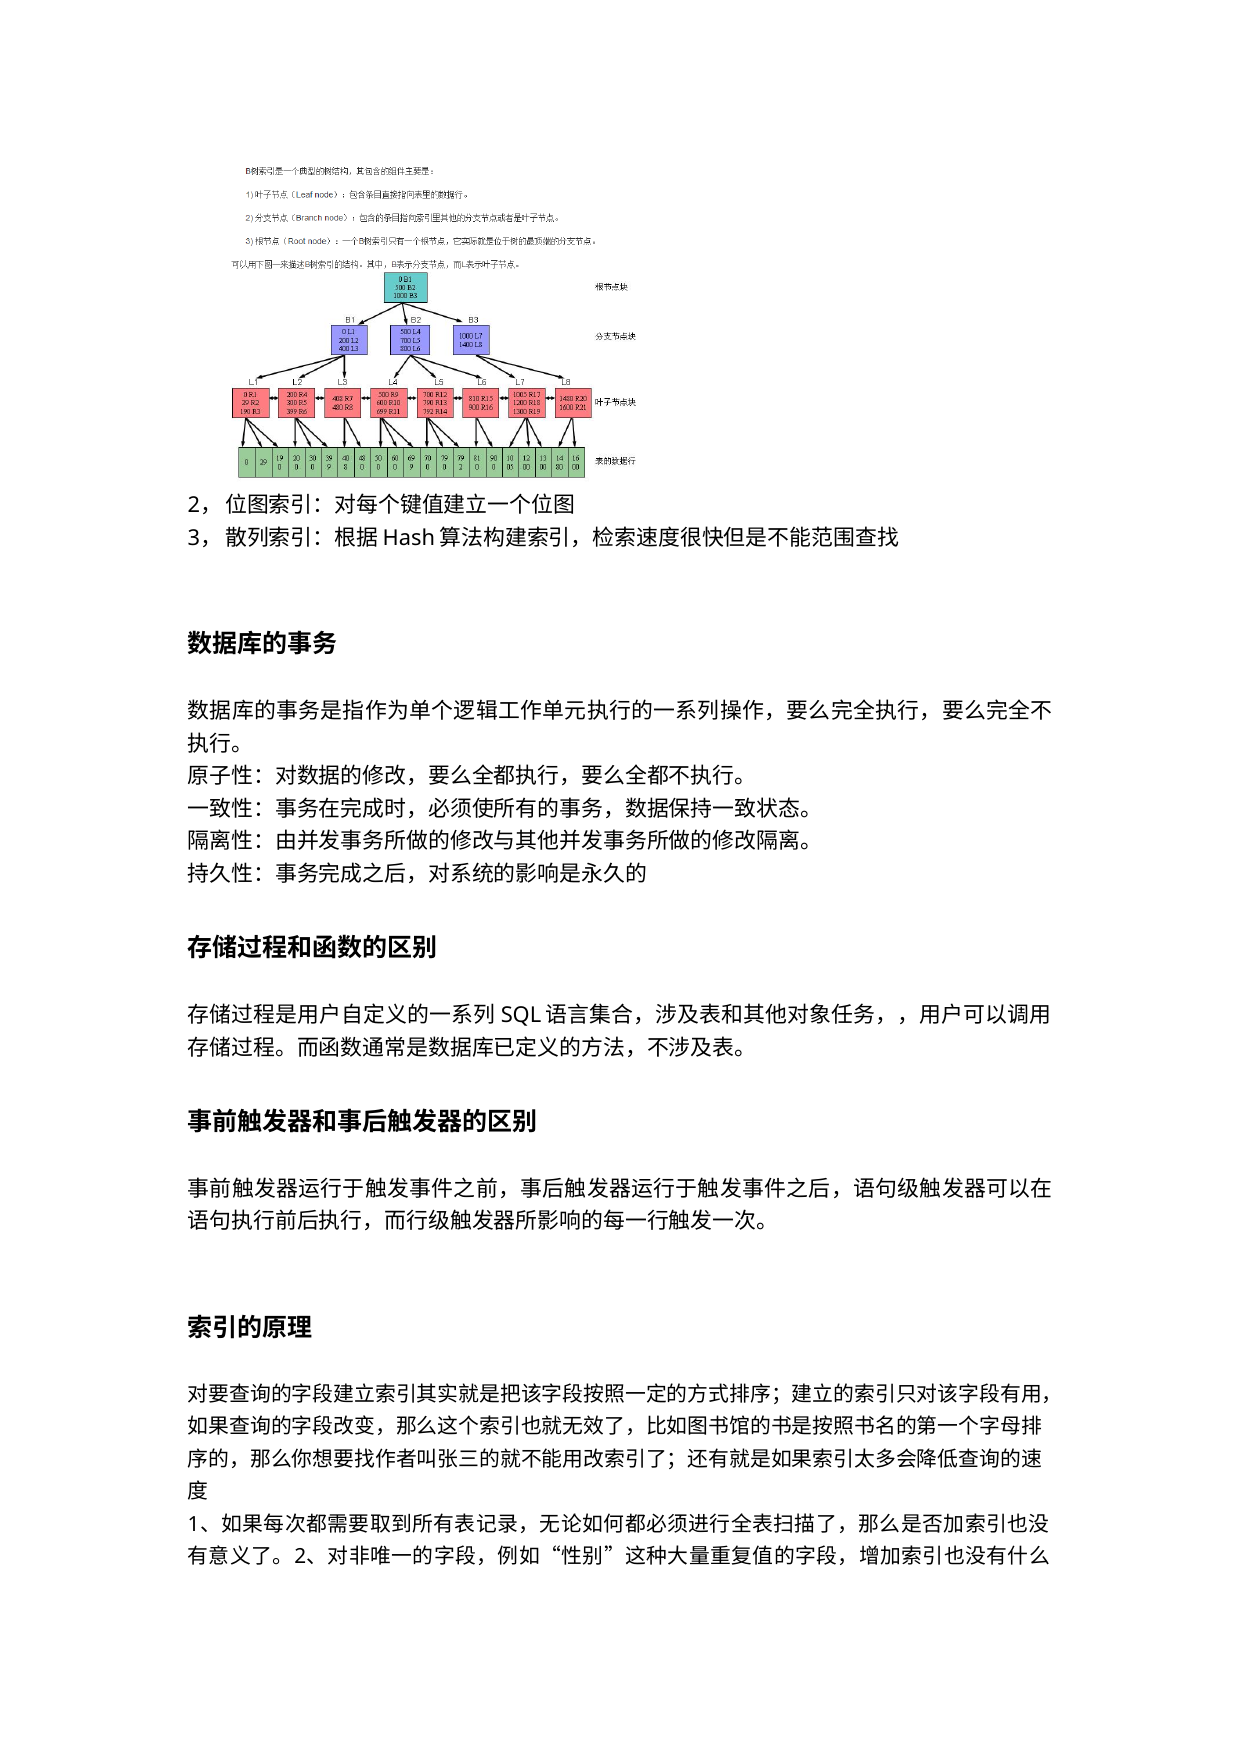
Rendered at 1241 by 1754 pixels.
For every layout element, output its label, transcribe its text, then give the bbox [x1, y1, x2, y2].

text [187, 1506, 1053, 1571]
text 隔离性：由并发事务所做的修改与其他并发事务所做的修改隔离。 [187, 823, 1053, 856]
text 存储过程是用户自定义的一系列SQL语言集合，涉及表和其他对象任务，，用户可以调用存储过程。而函数通常是数据库已定义的方法，不涉及表。 [187, 997, 1053, 1062]
subtitle 事前触发器和事后触发器的区别 [187, 1087, 1053, 1152]
text 原子性：对数据的修改，要么全都执行，要么全都不执行。 [187, 758, 1053, 791]
text 一致性：事务在完成时，必须使所有的事务，数据保持一致状态。 [187, 791, 1053, 823]
subtitle 索引的原理 [187, 1293, 1053, 1358]
subtitle 数据库的事务 [187, 609, 1053, 674]
text 数据库的事务是指作为单个逻辑工作单元执行的一系列操作，要么完全执行，要么完全不执行。 [187, 693, 1053, 758]
text 持久性：事务完成之后，对系统的影响是永久的 [187, 856, 1053, 888]
list 散列索引：根据Hash算法构建索引，检索速度很快但是不能范围查找 [187, 519, 1053, 552]
text 事前触发器运行于触发事件之前，事后触发器运行于触发事件之后，语句级触发器可以在语句执行前后执行，而行级触发器所影响的每一行触发一次。 [187, 1170, 1053, 1235]
picture [225, 162, 647, 483]
subtitle 存储过程和函数的区别 [187, 913, 1053, 978]
text 对要查询的字段建立索引其实就是把该字段按照一定的方式排序；建立的索引只对该字段有用，如果查询的字段改变，那么这个索引也就无效了，比如图书馆的书是按照书名的第一个字母排序的，那么你想要找作者叫张三的就不能用改索引了；还有就是如果索引太多会降低查询的速度 [187, 1376, 1053, 1506]
list 位图索引：对每个键值建立一个位图 [187, 487, 1053, 519]
